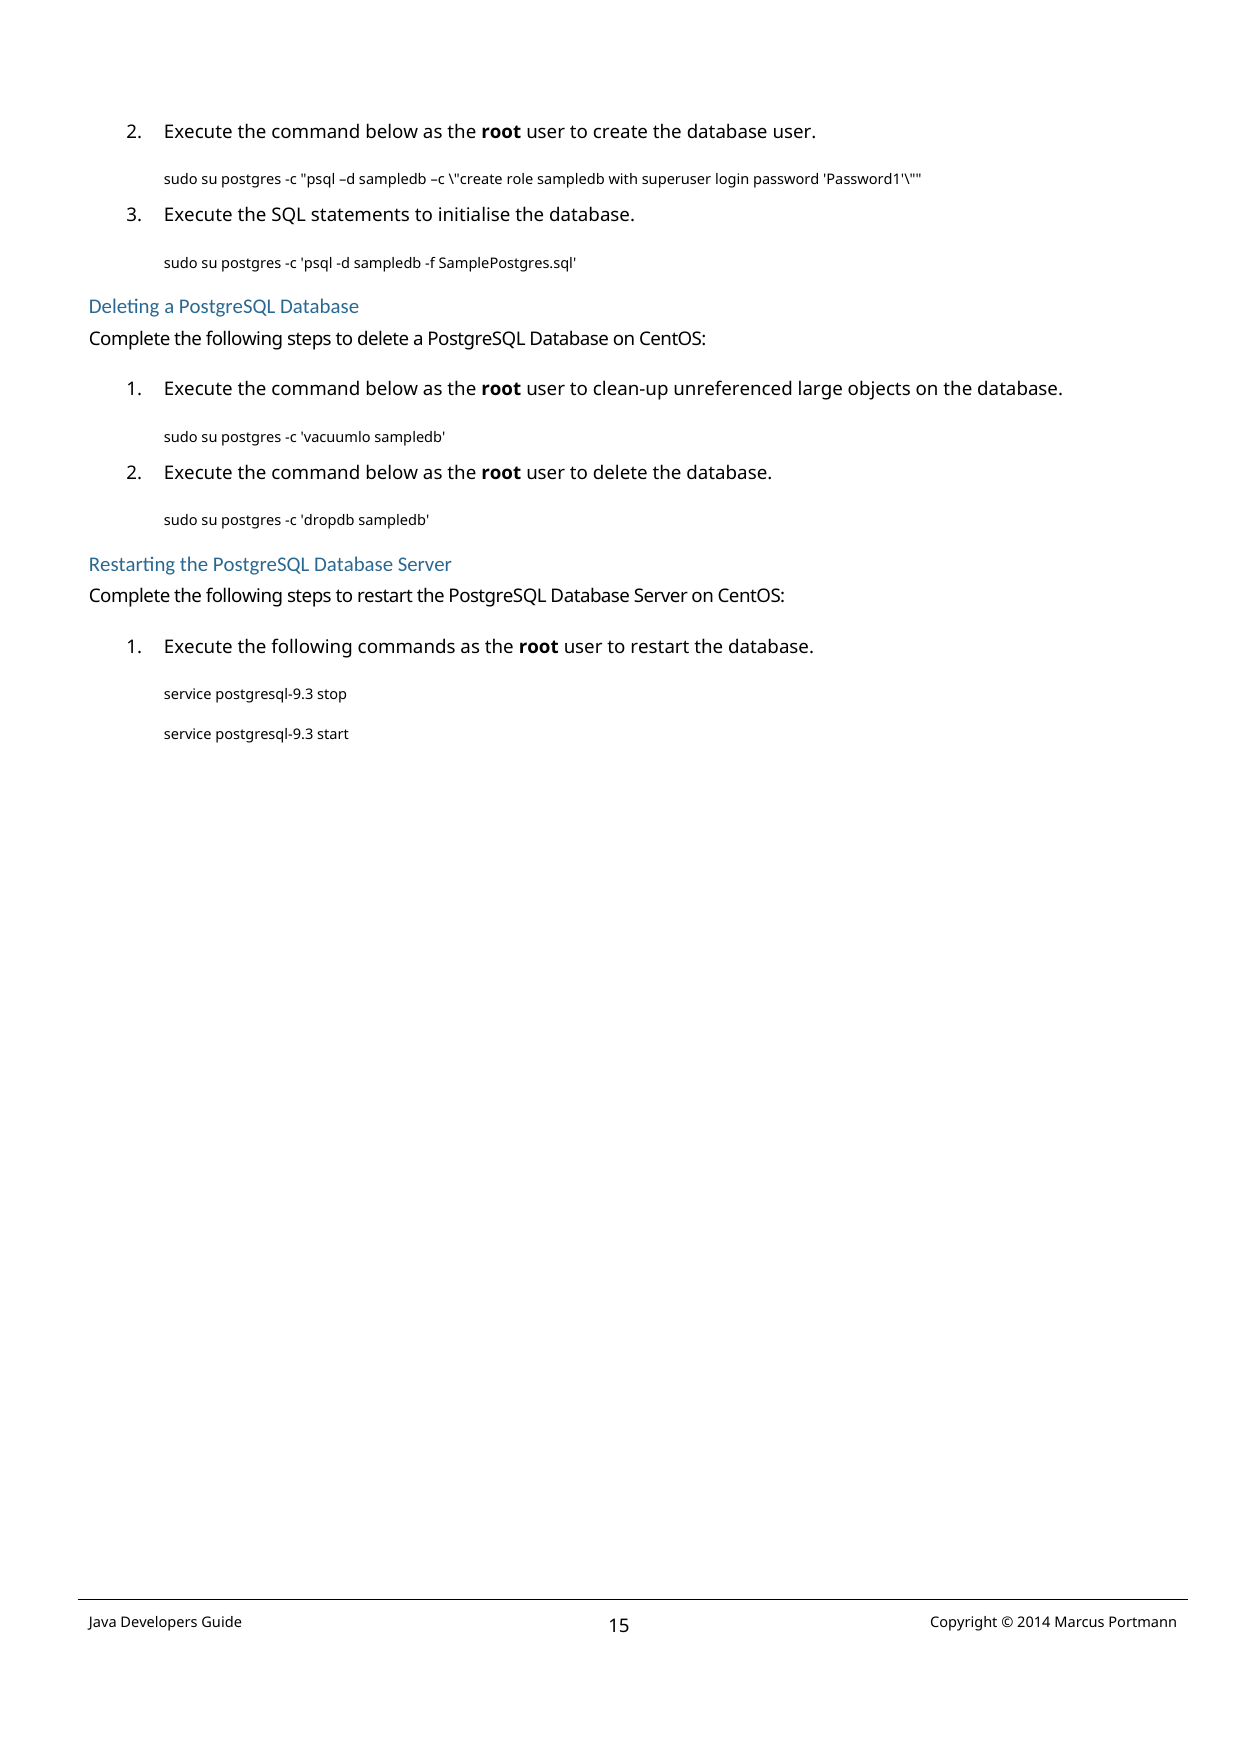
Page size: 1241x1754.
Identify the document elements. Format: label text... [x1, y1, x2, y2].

list Execute the command below as the root user to delete the database. sudo su postgres -c 'dropdb sampledb' [126, 459, 1152, 530]
text Complete the following steps to restart the PostgreSQL Database Server on CentOS: [89, 582, 1152, 608]
subtitle Restarting the PostgreSQL Database Server [89, 551, 1152, 576]
subtitle Deleting a PostgreSQL Database [89, 293, 1152, 319]
list Execute the command below as the root user to clean-up unreferenced large objects on the database. sudo su postgres -c 'vacuumlo sampledb' [126, 376, 1152, 446]
list Execute the command below as the root user to create the database user. sudo su postgres -c "psql –d sampledb –c \"create role sampledb with superuser login password 'Password1'\"" [126, 118, 1152, 189]
list Execute the SQL statements to initialise the database. sudo su postgres -c 'psql -d sampledb -f SamplePostgres.sql' [126, 202, 1152, 272]
text Complete the following steps to delete a PostgreSQL Database on CentOS: [89, 325, 1152, 351]
list Execute the following commands as the root user to restart the database. service postgresql-9.3 stop service postgresql-9.3 start [126, 633, 1152, 744]
